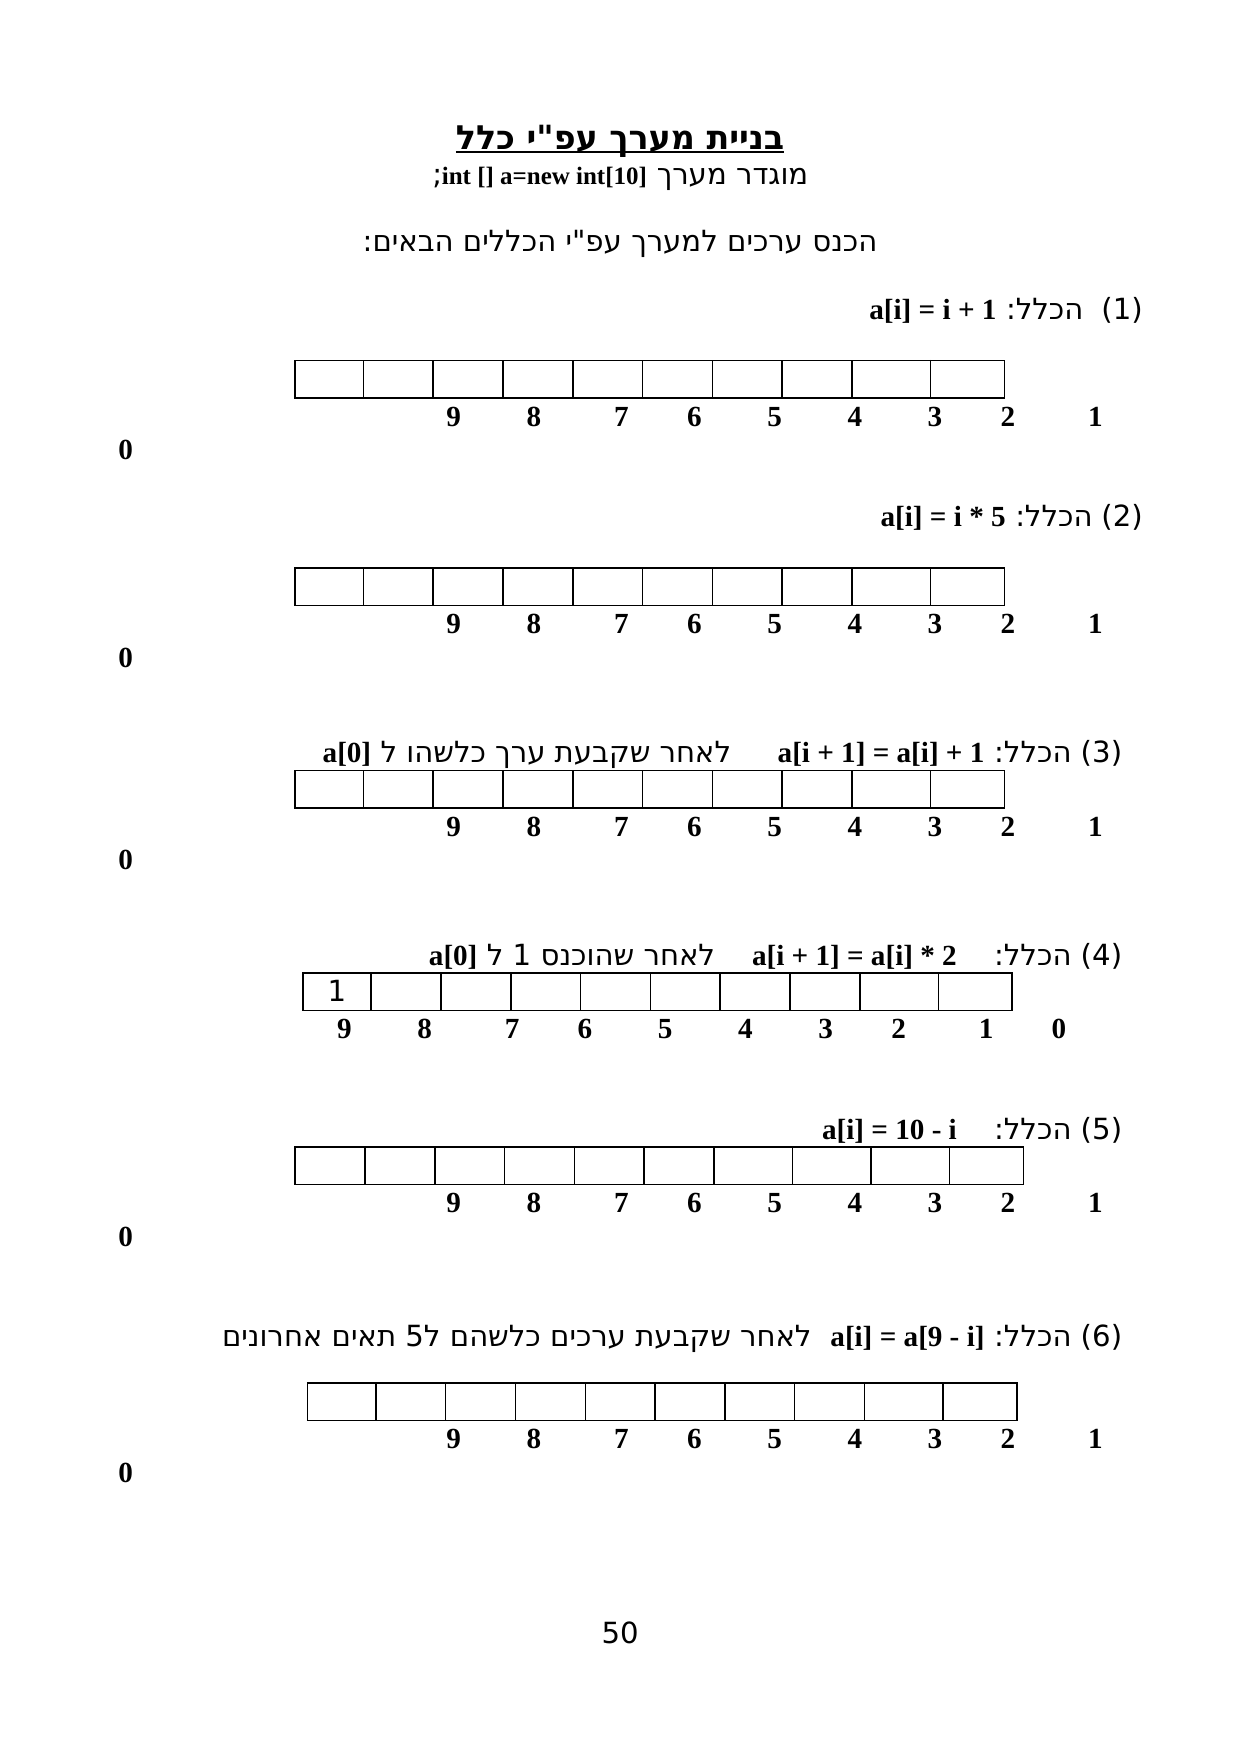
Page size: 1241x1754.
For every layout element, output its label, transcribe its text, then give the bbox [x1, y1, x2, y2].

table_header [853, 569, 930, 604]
text (5) הכלל: a[i] = 10 - i [118, 1112, 1122, 1146]
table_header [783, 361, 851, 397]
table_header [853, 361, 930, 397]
text (3) הכלל: a[i + 1] = a[i] + 1 לאחר שקבעת ערך כלשהו ל a[0] [118, 736, 1122, 770]
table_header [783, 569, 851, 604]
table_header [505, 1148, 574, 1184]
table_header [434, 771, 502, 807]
text הכנס ערכים למערך עפ"י הכללים הבאים: [118, 224, 1122, 258]
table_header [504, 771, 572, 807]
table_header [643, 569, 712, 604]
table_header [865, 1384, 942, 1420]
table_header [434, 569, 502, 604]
text (4) הכלל: a[i + 1] = a[i] * 2 לאחר שהוכנס 1 ל a[0] [118, 938, 1122, 972]
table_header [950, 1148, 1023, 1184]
text 9 8 7 6 5 4 3 2 1 0 [118, 1185, 1122, 1252]
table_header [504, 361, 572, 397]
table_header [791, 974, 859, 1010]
text 9 8 7 6 5 4 3 2 1 0 [118, 1011, 1122, 1045]
text מוגדר מערך int [] a=new int[10]; [118, 157, 1122, 191]
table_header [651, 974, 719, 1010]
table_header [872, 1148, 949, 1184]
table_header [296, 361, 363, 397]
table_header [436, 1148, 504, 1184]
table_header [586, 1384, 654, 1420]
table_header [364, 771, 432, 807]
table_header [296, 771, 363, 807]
list הכלל: a[i] = i + 1 [118, 292, 1122, 326]
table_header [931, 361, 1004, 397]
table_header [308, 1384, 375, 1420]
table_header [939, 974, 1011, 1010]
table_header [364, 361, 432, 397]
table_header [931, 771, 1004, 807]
text 9 8 7 6 5 4 3 2 1 0 [118, 1421, 1122, 1488]
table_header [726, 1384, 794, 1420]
list הכלל: a[i] = i * 5 [118, 499, 1122, 533]
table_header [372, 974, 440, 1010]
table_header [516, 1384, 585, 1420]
text 9 8 7 6 5 4 3 2 1 0 [118, 809, 1122, 876]
text 9 8 7 6 5 4 3 2 1 0 [118, 606, 1122, 673]
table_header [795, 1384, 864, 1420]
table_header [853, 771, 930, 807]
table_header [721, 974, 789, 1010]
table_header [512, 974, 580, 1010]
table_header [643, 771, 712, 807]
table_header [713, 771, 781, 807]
text (6) הכלל: a[i] = a[9 - i] לאחר שקבעת ערכים כלשהם ל5 תאים אחרונים [118, 1319, 1122, 1353]
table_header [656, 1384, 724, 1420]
text בניית מערך עפ"י כלל [118, 118, 1122, 157]
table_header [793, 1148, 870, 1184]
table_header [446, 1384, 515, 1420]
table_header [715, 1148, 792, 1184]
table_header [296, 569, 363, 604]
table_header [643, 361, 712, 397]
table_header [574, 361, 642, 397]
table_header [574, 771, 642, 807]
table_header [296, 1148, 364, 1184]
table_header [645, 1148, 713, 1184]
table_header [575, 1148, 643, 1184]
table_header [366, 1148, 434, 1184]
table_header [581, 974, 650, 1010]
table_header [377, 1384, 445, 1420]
text 9 8 7 6 5 4 3 2 1 0 [118, 399, 1122, 466]
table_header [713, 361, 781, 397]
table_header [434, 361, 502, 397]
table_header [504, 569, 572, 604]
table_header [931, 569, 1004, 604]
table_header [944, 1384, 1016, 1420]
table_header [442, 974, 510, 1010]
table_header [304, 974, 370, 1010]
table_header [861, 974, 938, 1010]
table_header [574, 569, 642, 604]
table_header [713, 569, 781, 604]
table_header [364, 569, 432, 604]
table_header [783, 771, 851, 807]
